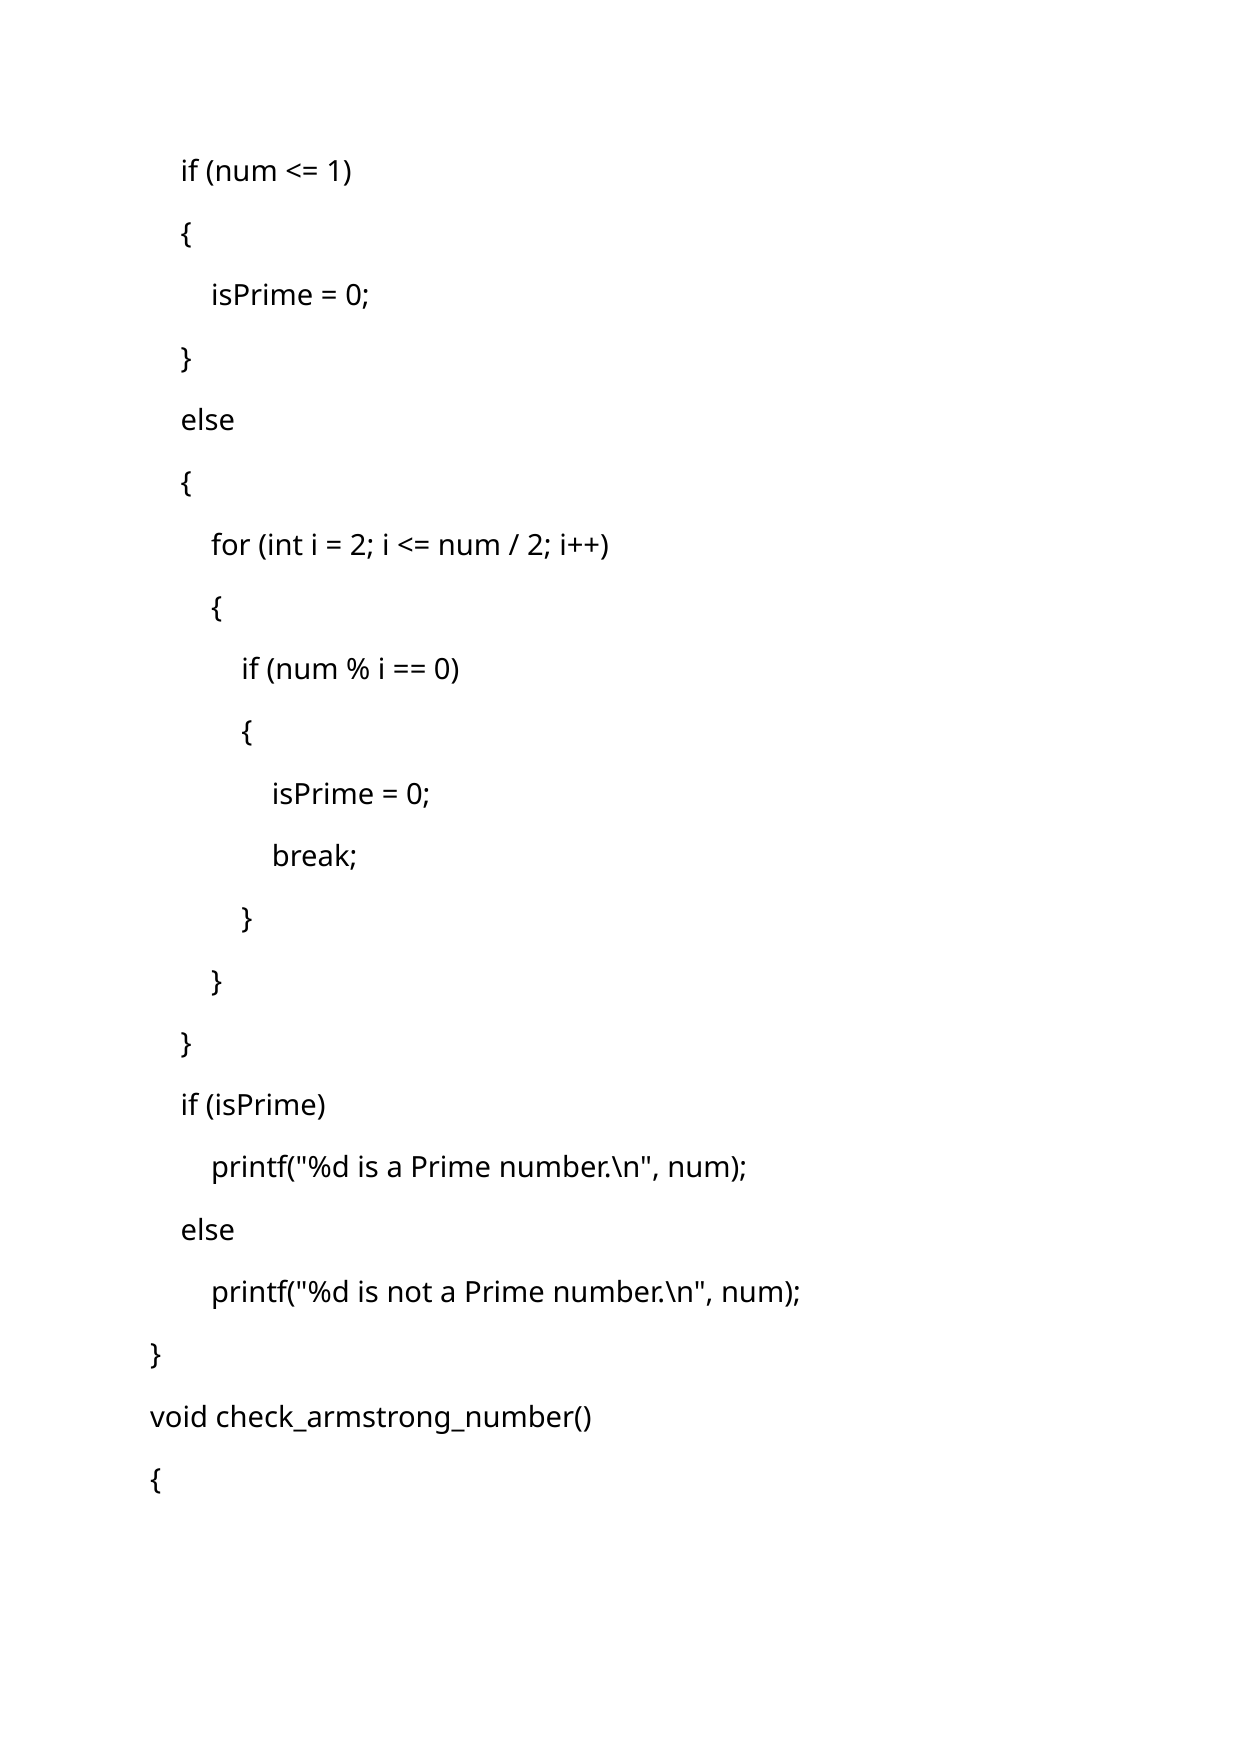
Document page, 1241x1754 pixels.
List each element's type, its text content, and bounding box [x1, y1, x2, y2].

text } [150, 1333, 1090, 1373]
text if (isPrime) [150, 1084, 1090, 1124]
text printf("%d is a Prime number.\n", num); [150, 1147, 1090, 1186]
text { [150, 461, 1090, 501]
text { [150, 1458, 1090, 1498]
text for (int i = 2; i <= num / 2; i++) [150, 524, 1090, 563]
text if (num % i == 0) [150, 648, 1090, 688]
text } [150, 1022, 1090, 1062]
text } [150, 897, 1090, 937]
text if (num <= 1) [150, 150, 1090, 190]
text { [150, 711, 1090, 750]
text { [150, 586, 1090, 626]
text { [150, 212, 1090, 252]
text printf("%d is not a Prime number.\n", num); [150, 1271, 1090, 1311]
text else [150, 1209, 1090, 1249]
text } [150, 337, 1090, 377]
text isPrime = 0; [150, 274, 1090, 314]
text else [150, 399, 1090, 439]
text break; [150, 835, 1090, 875]
text isPrime = 0; [150, 773, 1090, 813]
text void check_armstrong_number() [150, 1396, 1090, 1436]
text } [150, 960, 1090, 999]
